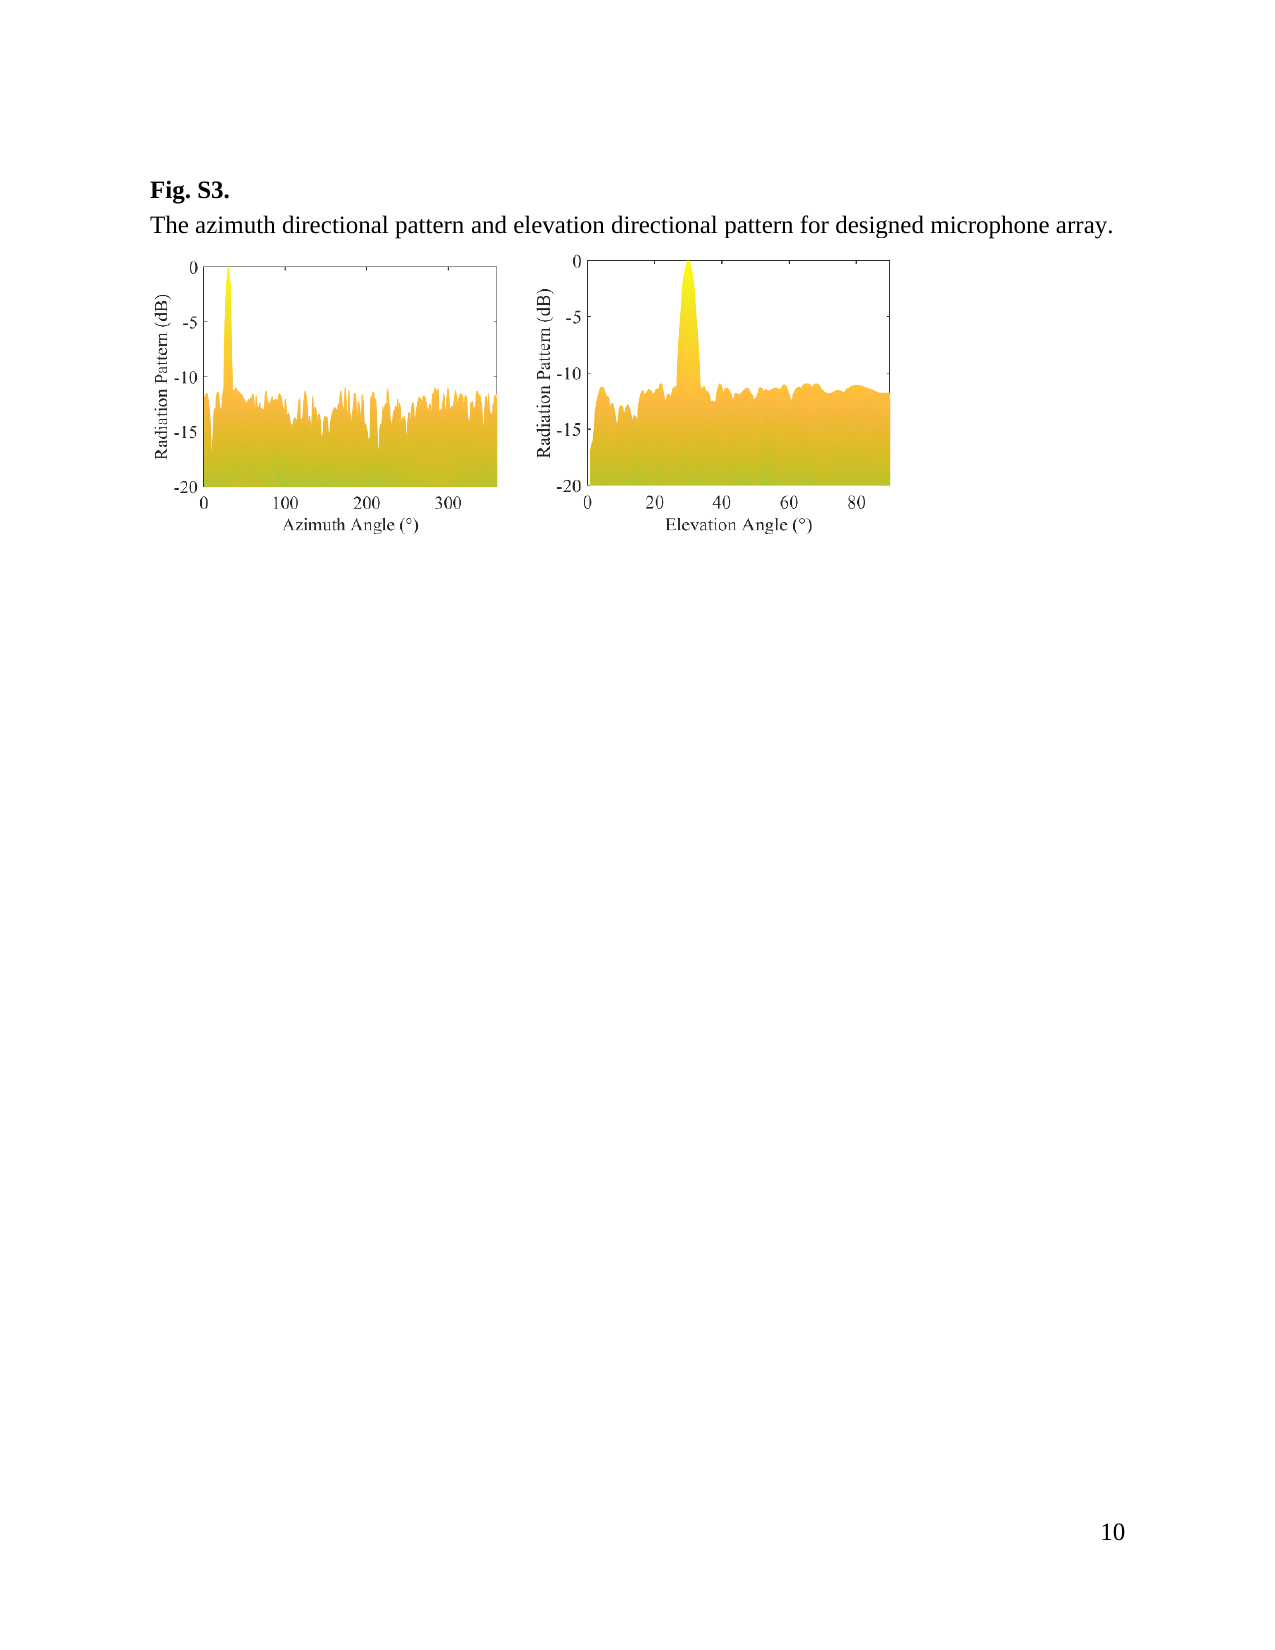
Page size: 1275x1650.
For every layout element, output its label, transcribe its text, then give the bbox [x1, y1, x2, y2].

text The azimuth directional pattern and elevation directional pattern for designed microphone array. [150, 210, 1125, 239]
subtitle Fig. S3. [150, 175, 1125, 204]
picture [150, 238, 927, 534]
